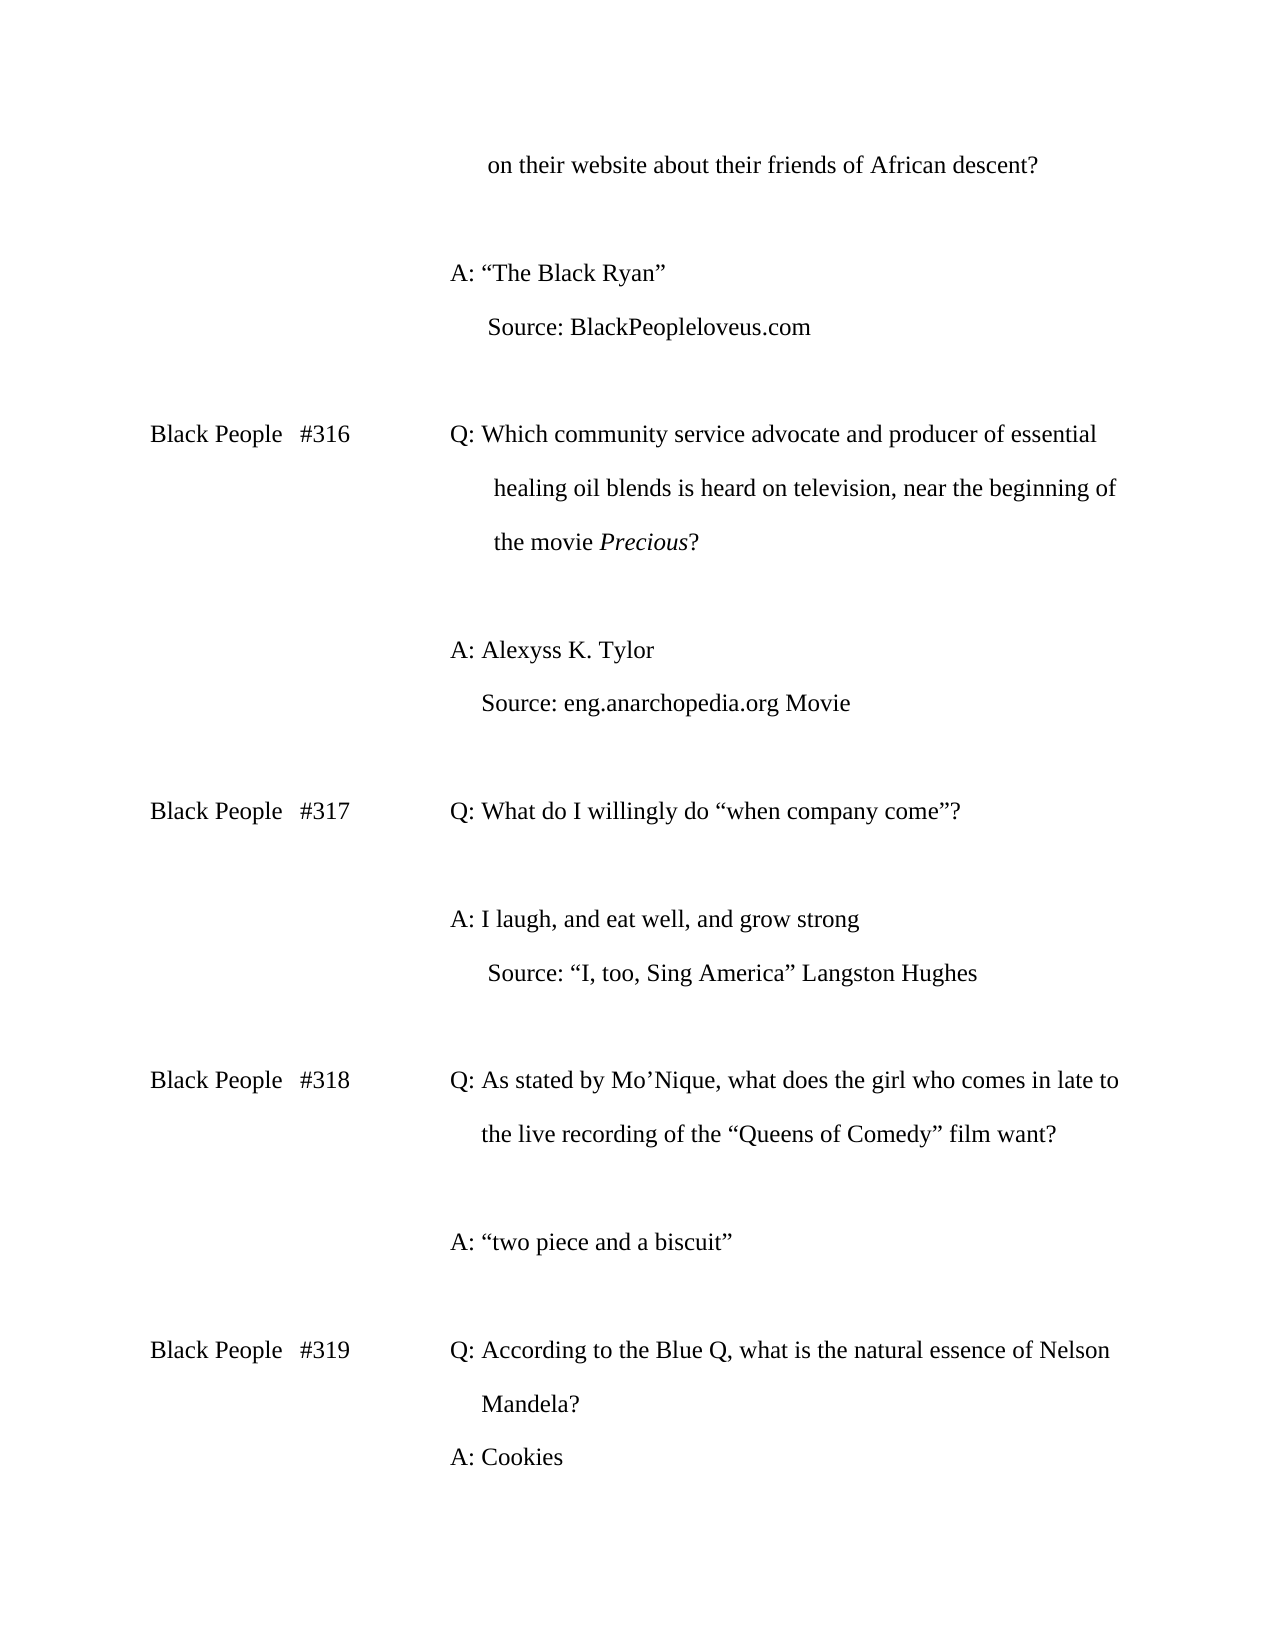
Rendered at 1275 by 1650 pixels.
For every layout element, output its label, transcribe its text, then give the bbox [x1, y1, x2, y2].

text healing oil blends is heard on television, near the beginning of [150, 473, 1125, 502]
text Black People #318 Q: As stated by Mo’Nique, what does the girl who comes in late to [150, 1066, 1125, 1094]
text on their website about their friends of African descent? [150, 150, 1125, 179]
text A: “two piece and a biscuit” [150, 1227, 1125, 1256]
text A: “The Black Ryan” [150, 258, 1125, 286]
text A: Cookies [150, 1442, 1125, 1471]
text Mandela? [150, 1389, 1125, 1417]
text Source: “I, too, Sing America” Langston Hughes [150, 958, 1125, 987]
text Black People #317 Q: What do I willingly do “when company come”? [150, 796, 1125, 825]
text A: I laugh, and eat well, and grow strong [150, 904, 1125, 933]
text Black People #319 Q: According to the Blue Q, what is the natural essence of Nelson [150, 1335, 1125, 1363]
text the live recording of the “Queens of Comedy” film want? [150, 1119, 1125, 1148]
text A: Alexyss K. Tylor [150, 635, 1125, 663]
text the movie Precious? [150, 527, 1125, 556]
text Source: BlackPeopleloveus.com [150, 312, 1125, 340]
text Source: eng.anarchopedia.org Movie [150, 688, 1125, 717]
text Black People #316 Q: Which community service advocate and producer of essential [150, 419, 1125, 448]
